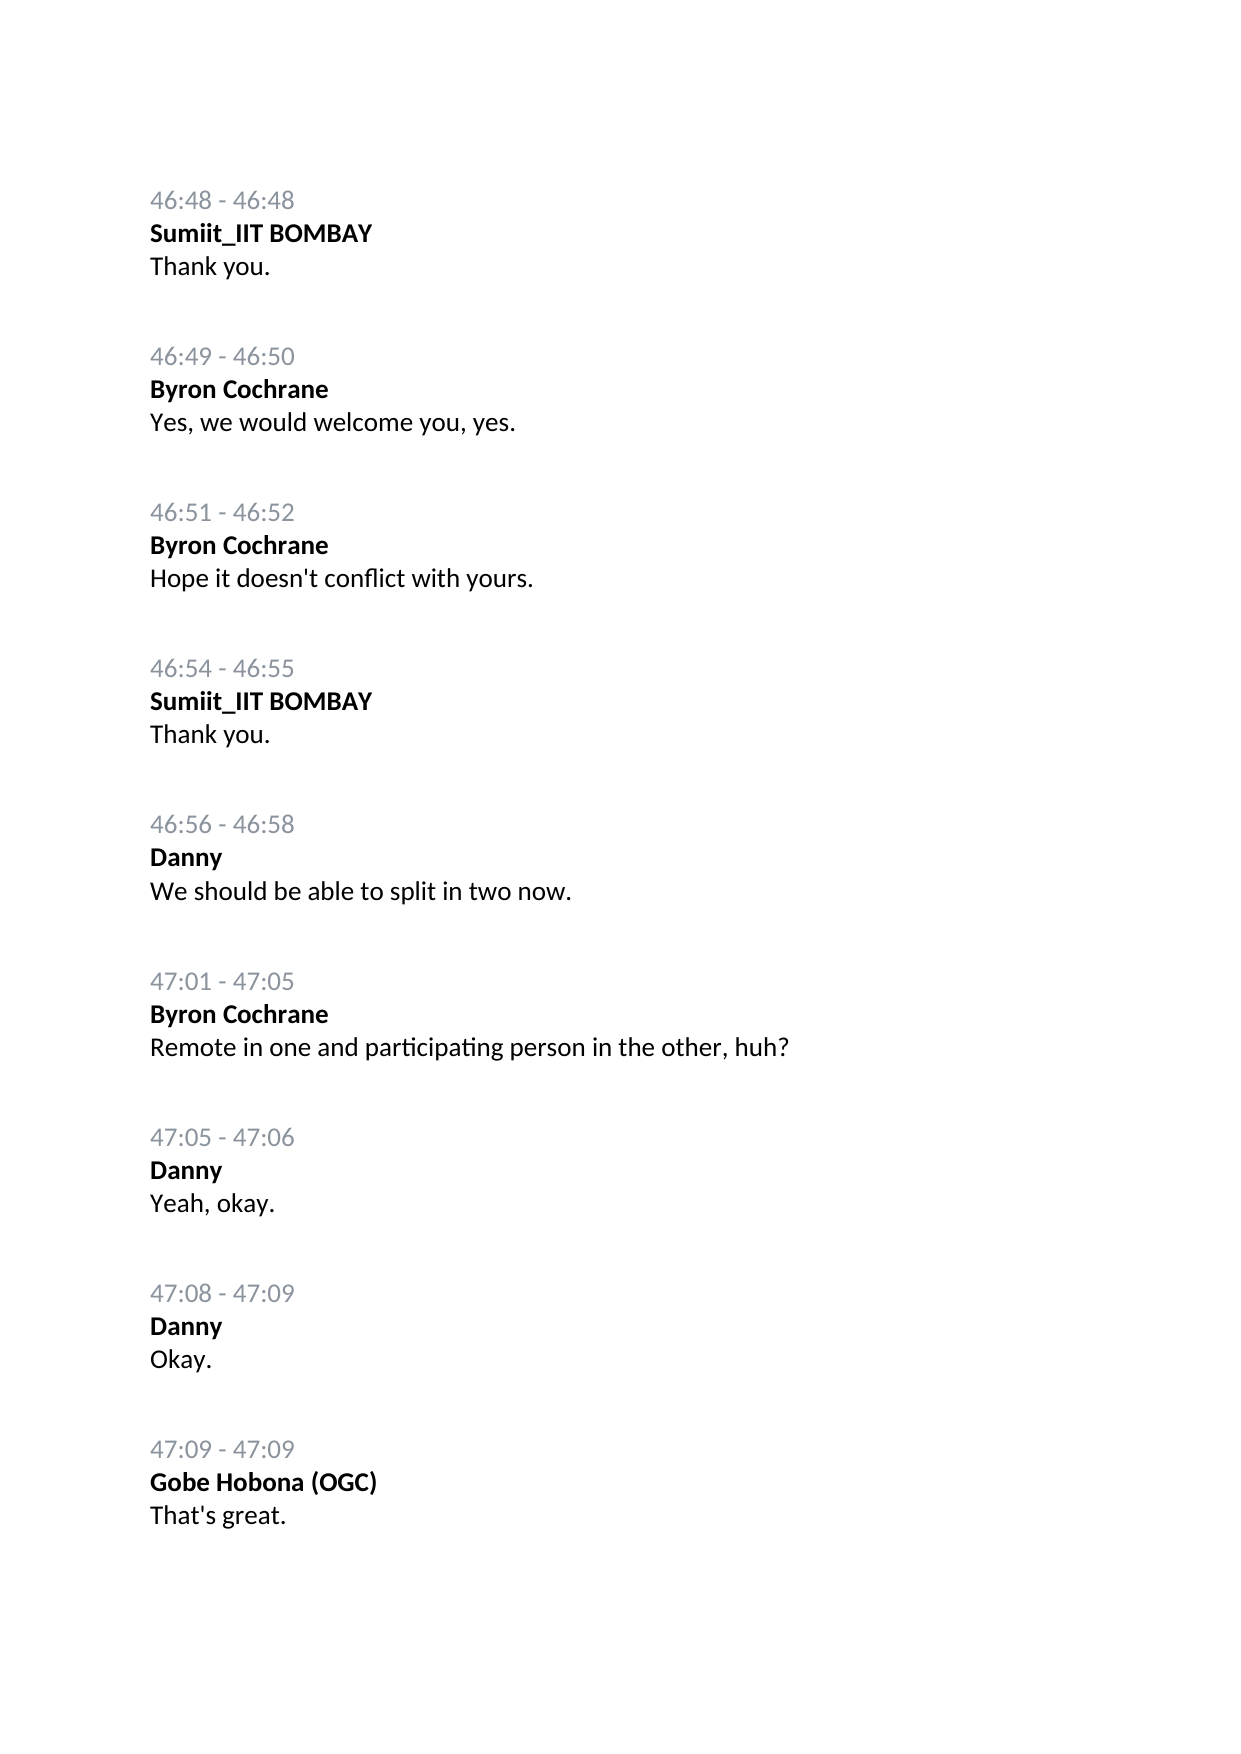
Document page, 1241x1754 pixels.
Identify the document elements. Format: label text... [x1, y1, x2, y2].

text 47:05 - 47:06 Danny Yeah, okay. [150, 1087, 1090, 1243]
text 47:08 - 47:09 Danny Okay. [150, 1243, 1090, 1399]
text 46:51 - 46:52 Byron Cochrane Hope it doesn't conflict with yours. [150, 462, 1090, 618]
text 46:48 - 46:48 Sumiit_IIT BOMBAY Thank you. [150, 150, 1090, 306]
text 47:09 - 47:09 Gobe Hobona (OGC) That's great. [150, 1399, 1090, 1555]
text 47:01 - 47:05 Byron Cochrane Remote in one and participating person in the other, huh? [150, 931, 1090, 1087]
text 46:56 - 46:58 Danny We should be able to split in two now. [150, 774, 1090, 931]
text 46:49 - 46:50 Byron Cochrane Yes, we would welcome you, yes. [150, 306, 1090, 462]
text 46:54 - 46:55 Sumiit_IIT BOMBAY Thank you. [150, 618, 1090, 774]
